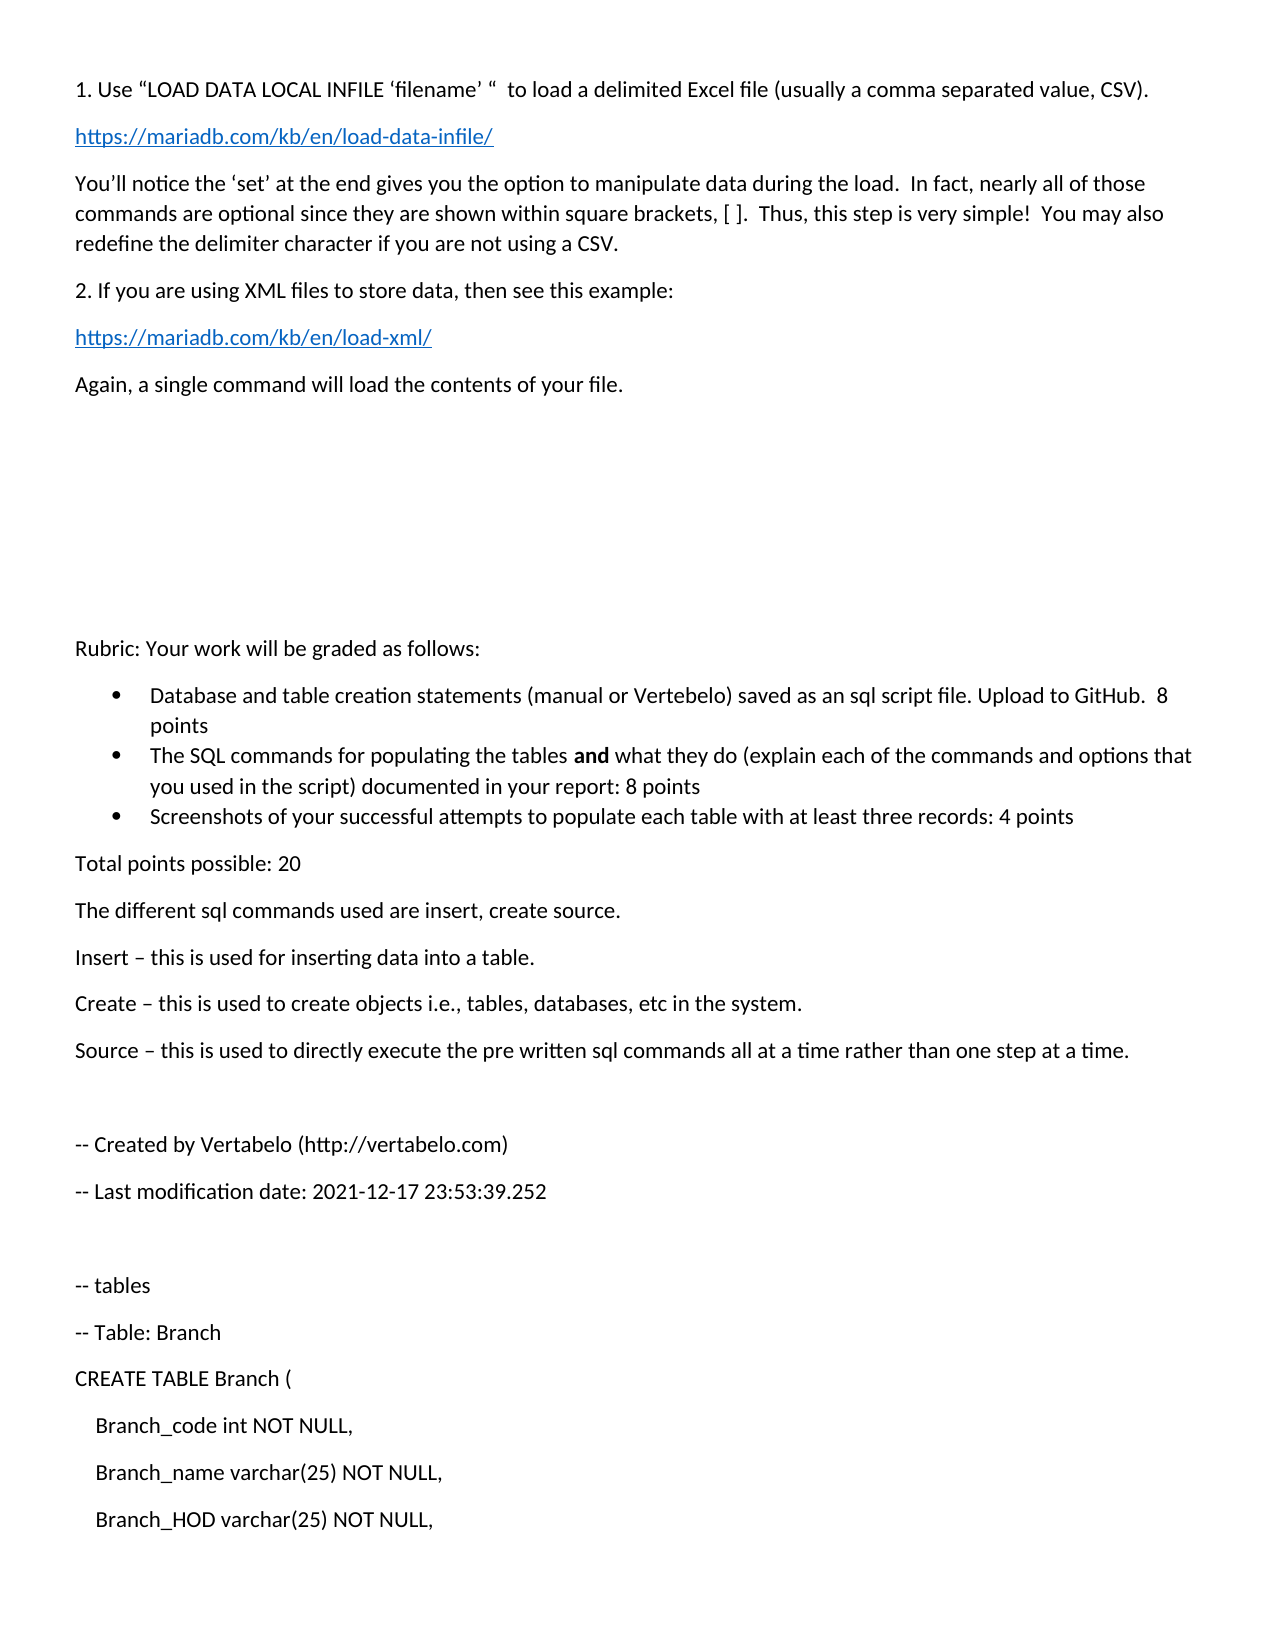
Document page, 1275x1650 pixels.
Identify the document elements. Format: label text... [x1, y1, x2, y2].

list Database and table creation statements (manual or Vertebelo) saved as an sql script file. Upload to GitHub. 8 points [112, 681, 1200, 739]
text Branch_code int NOT NULL, [75, 1411, 1200, 1439]
text Branch_name varchar(25) NOT NULL, [75, 1458, 1200, 1486]
text Insert – this is used for inserting data into a table. [75, 943, 1200, 971]
text 1. Use “LOAD DATA LOCAL INFILE ‘filename’ “ to load a delimited Excel file (usually a comma separated value, CSV). [75, 75, 1200, 103]
text https://mariadb.com/kb/en/load-xml/ [75, 323, 1200, 351]
text Total points possible: 20 [75, 849, 1200, 877]
text The different sql commands used are insert, create source. [75, 896, 1200, 924]
list Screenshots of your successful attempts to populate each table with at least three records: 4 points [112, 802, 1200, 830]
text Branch_HOD varchar(25) NOT NULL, [75, 1505, 1200, 1533]
text You’ll notice the ‘set’ at the end gives you the option to manipulate data during the load. In fact, nearly all of those commands are optional since they are shown within square brackets, [ ]. Thus, this step is very simple! You may also redefine the delimiter character if you are not using a CSV. [75, 169, 1200, 257]
text -- tables [75, 1271, 1200, 1299]
text -- Last modification date: 2021-12-17 23:53:39.252 [75, 1177, 1200, 1205]
text Source – this is used to directly execute the pre written sql commands all at a time rather than one step at a time. [75, 1036, 1200, 1064]
text Again, a single command will load the contents of your file. [75, 370, 1200, 428]
text CREATE TABLE Branch ( [75, 1364, 1200, 1393]
text Rubric: Your work will be graded as follows: [75, 634, 1200, 662]
text 2. If you are using XML files to store data, then see this example: [75, 276, 1200, 304]
list The SQL commands for populating the tables and what they do (explain each of the commands and options that you used in the script) documented in your report: 8 points [112, 742, 1200, 800]
text https://mariadb.com/kb/en/load-data-infile/ [75, 122, 1200, 150]
text -- Table: Branch [75, 1318, 1200, 1346]
text -- Created by Vertabelo (http://vertabelo.com) [75, 1130, 1200, 1158]
text Create – this is used to create objects i.e., tables, databases, etc in the system. [75, 989, 1200, 1018]
